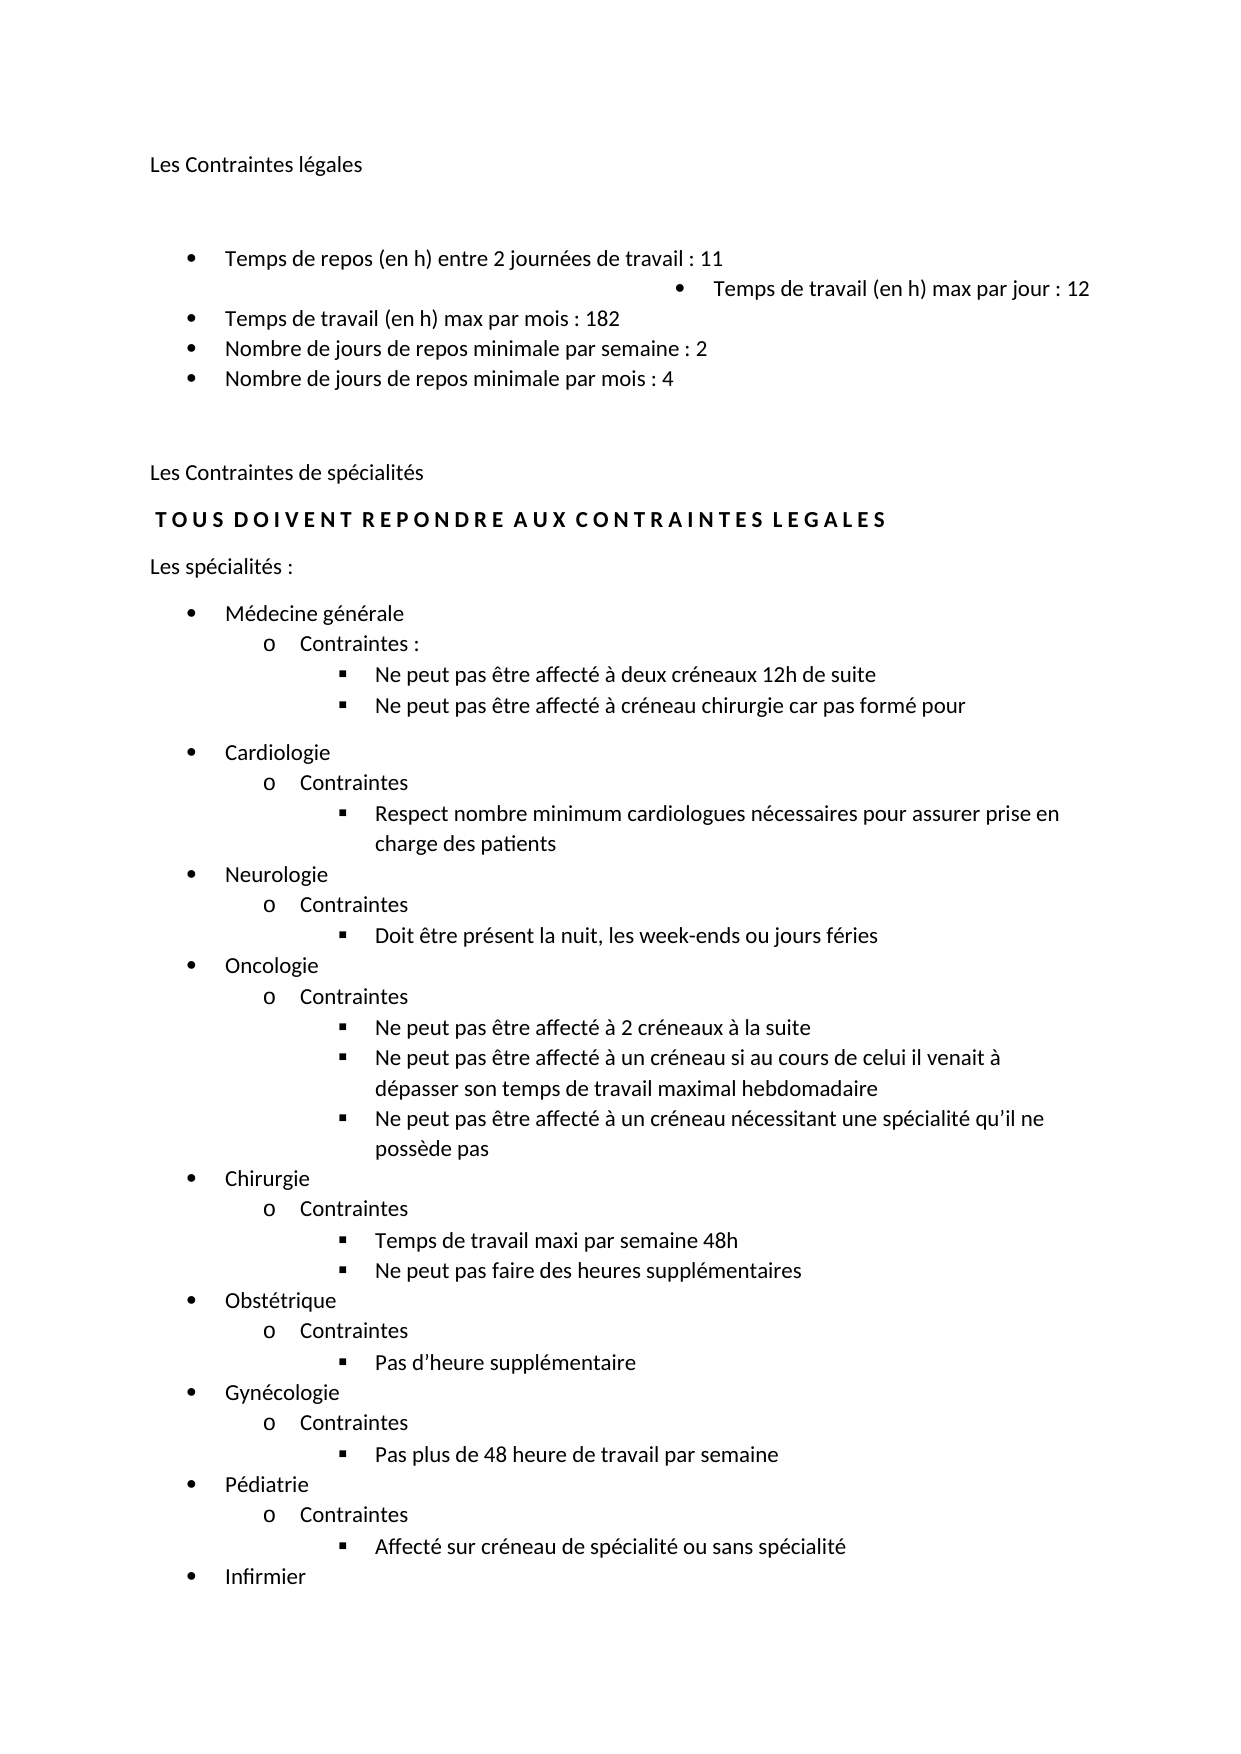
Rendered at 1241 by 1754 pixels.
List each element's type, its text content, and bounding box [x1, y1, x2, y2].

list Doit être présent la nuit, les week-ends ou jours féries [337, 921, 1090, 949]
list Contraintes [262, 768, 1090, 797]
list Gynécologie [187, 1378, 1090, 1406]
list Ne peut pas être affecté à un créneau si au cours de celui il venait à dépasser son temps de travail maximal hebdomadaire [337, 1043, 1090, 1102]
list Médecine générale [187, 599, 1090, 627]
list Contraintes [262, 1194, 1090, 1224]
text Les spécialités : [150, 552, 1090, 580]
list Ne peut pas faire des heures supplémentaires [337, 1256, 1090, 1284]
text Les Contraintes de spécialités [150, 458, 1090, 486]
list Respect nombre minimum cardiologues nécessaires pour assurer prise en charge des patients [337, 799, 1090, 858]
list Nombre de jours de repos minimale par semaine : 2 [187, 334, 1090, 362]
text Les Contraintes légales [150, 150, 1090, 178]
list Ne peut pas être affecté à un créneau nécessitant une spécialité qu’il ne possède pas [337, 1104, 1090, 1162]
list Contraintes [262, 1317, 1090, 1346]
list Chirurgie [187, 1164, 1090, 1192]
list Contraintes [262, 1500, 1090, 1529]
list Pas d’heure supplémentaire [337, 1348, 1090, 1376]
list Ne peut pas être affecté à créneau chirurgie car pas formé pour [337, 691, 1090, 719]
list Ne peut pas être affecté à 2 créneaux à la suite [337, 1013, 1090, 1041]
list Temps de travail maxi par semaine 48h [337, 1226, 1090, 1254]
list Contraintes [262, 1408, 1090, 1438]
list Cardiologie [187, 738, 1090, 766]
list Ne peut pas être affecté à deux créneaux 12h de suite [337, 661, 1090, 689]
list Contraintes : [262, 629, 1090, 658]
list Temps de travail (en h) max par jour : 12 [187, 274, 1090, 302]
list Obstétrique [187, 1286, 1090, 1314]
list Affecté sur créneau de spécialité ou sans spécialité [337, 1532, 1090, 1560]
list Infirmier [187, 1562, 1090, 1590]
text T O U S D O I V E N T R E P O N D R E A U X C O N T R A I N T E S L E G A L E S [150, 505, 1090, 533]
list Pas plus de 48 heure de travail par semaine [337, 1440, 1090, 1468]
list Nombre de jours de repos minimale par mois : 4 [187, 364, 1090, 393]
list Temps de travail (en h) max par mois : 182 [187, 304, 1090, 332]
list Temps de repos (en h) entre 2 journées de travail : 11 [187, 244, 1090, 272]
list Oncologie [187, 952, 1090, 980]
list Neurologie [187, 860, 1090, 888]
list Contraintes [262, 890, 1090, 919]
list Contraintes [262, 982, 1090, 1011]
list Pédiatrie [187, 1470, 1090, 1498]
